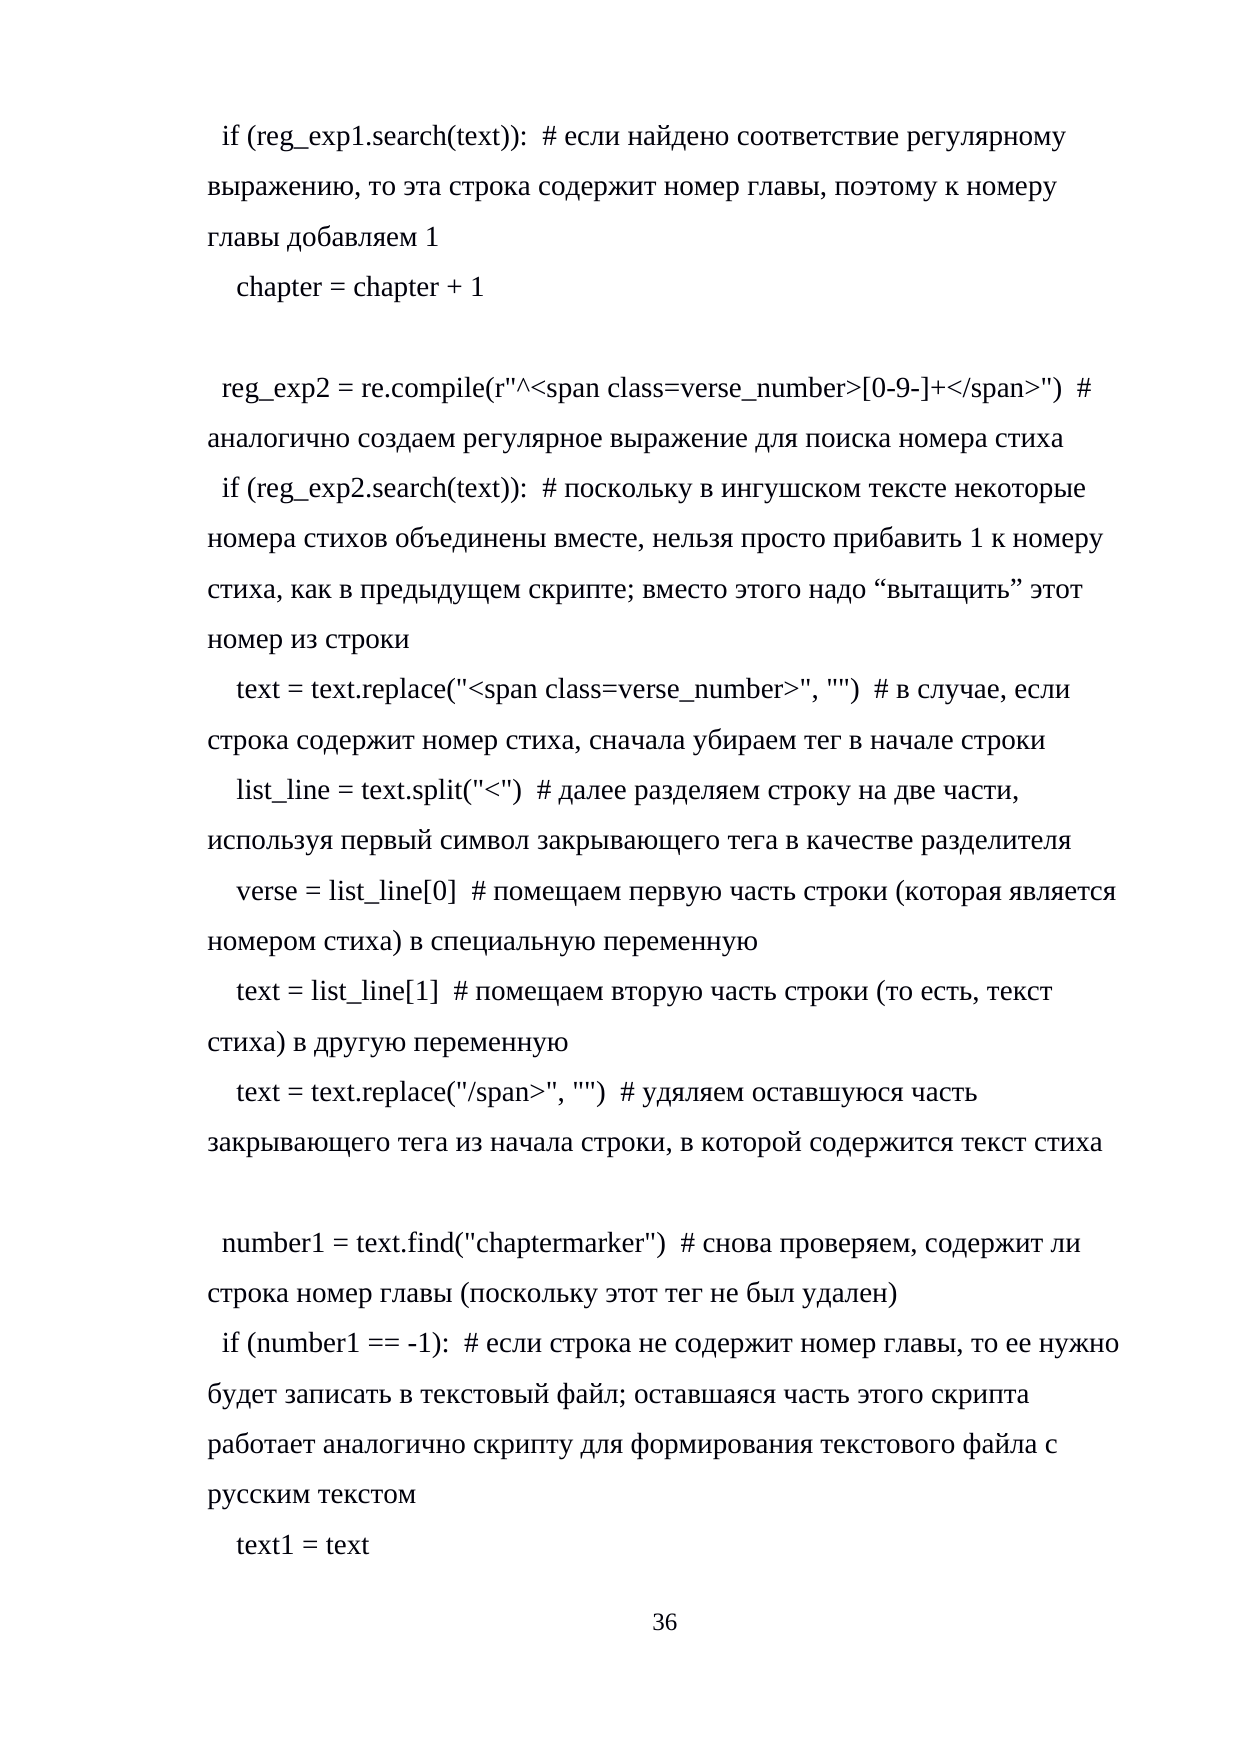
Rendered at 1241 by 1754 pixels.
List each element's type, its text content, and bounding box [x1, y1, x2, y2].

text if (number1 == -1): # если строка не содержит номер главы, то ее нужно будет записать в текстовый файл; оставшаяся часть этого скрипта работает аналогично скрипту для формирования текстового файла с русским текстом [207, 1326, 1122, 1510]
text text = text.replace("<span class=verse_number>", "") # в случае, если строка содержит номер стиха, сначала убираем тег в начале строки [207, 672, 1122, 755]
text verse = list_line[0] # помещаем первую часть строки (которая является номером стиха) в специальную переменную [207, 873, 1122, 957]
text chapter = chapter + 1 [207, 269, 1122, 303]
text if (reg_exp2.search(text)): # поскольку в ингушском тексте некоторые номера стихов объединены вместе, нельзя просто прибавить 1 к номеру стиха, как в предыдущем скрипте; вместо этого надо “вытащить” этот номер из строки [207, 470, 1122, 655]
text text1 = text [207, 1527, 1122, 1560]
text text = text.replace("/span>", "") # удяляем оставшуюся часть закрывающего тега из начала строки, в которой содержится текст стиха [207, 1074, 1122, 1158]
text number1 = text.find("chaptermarker") # снова проверяем, содержит ли строка номер главы (поскольку этот тег не был удален) [207, 1225, 1122, 1309]
text if (reg_exp1.search(text)): # если найдено соответствие регулярному выражению, то эта строка содержит номер главы, поэтому к номеру главы добавляем 1 [207, 118, 1122, 252]
text list_line = text.split("<") # далее разделяем строку на две части, используя первый символ закрывающего тега в качестве разделителя [207, 772, 1122, 856]
text reg_exp2 = re.compile(r"^<span class=verse_number>[0-9-]+</span>") # аналогично создаем регулярное выражение для поиска номера стиха [207, 370, 1122, 453]
text text = list_line[1] # помещаем вторую часть строки (то есть, текст стиха) в другую переменную [207, 973, 1122, 1057]
